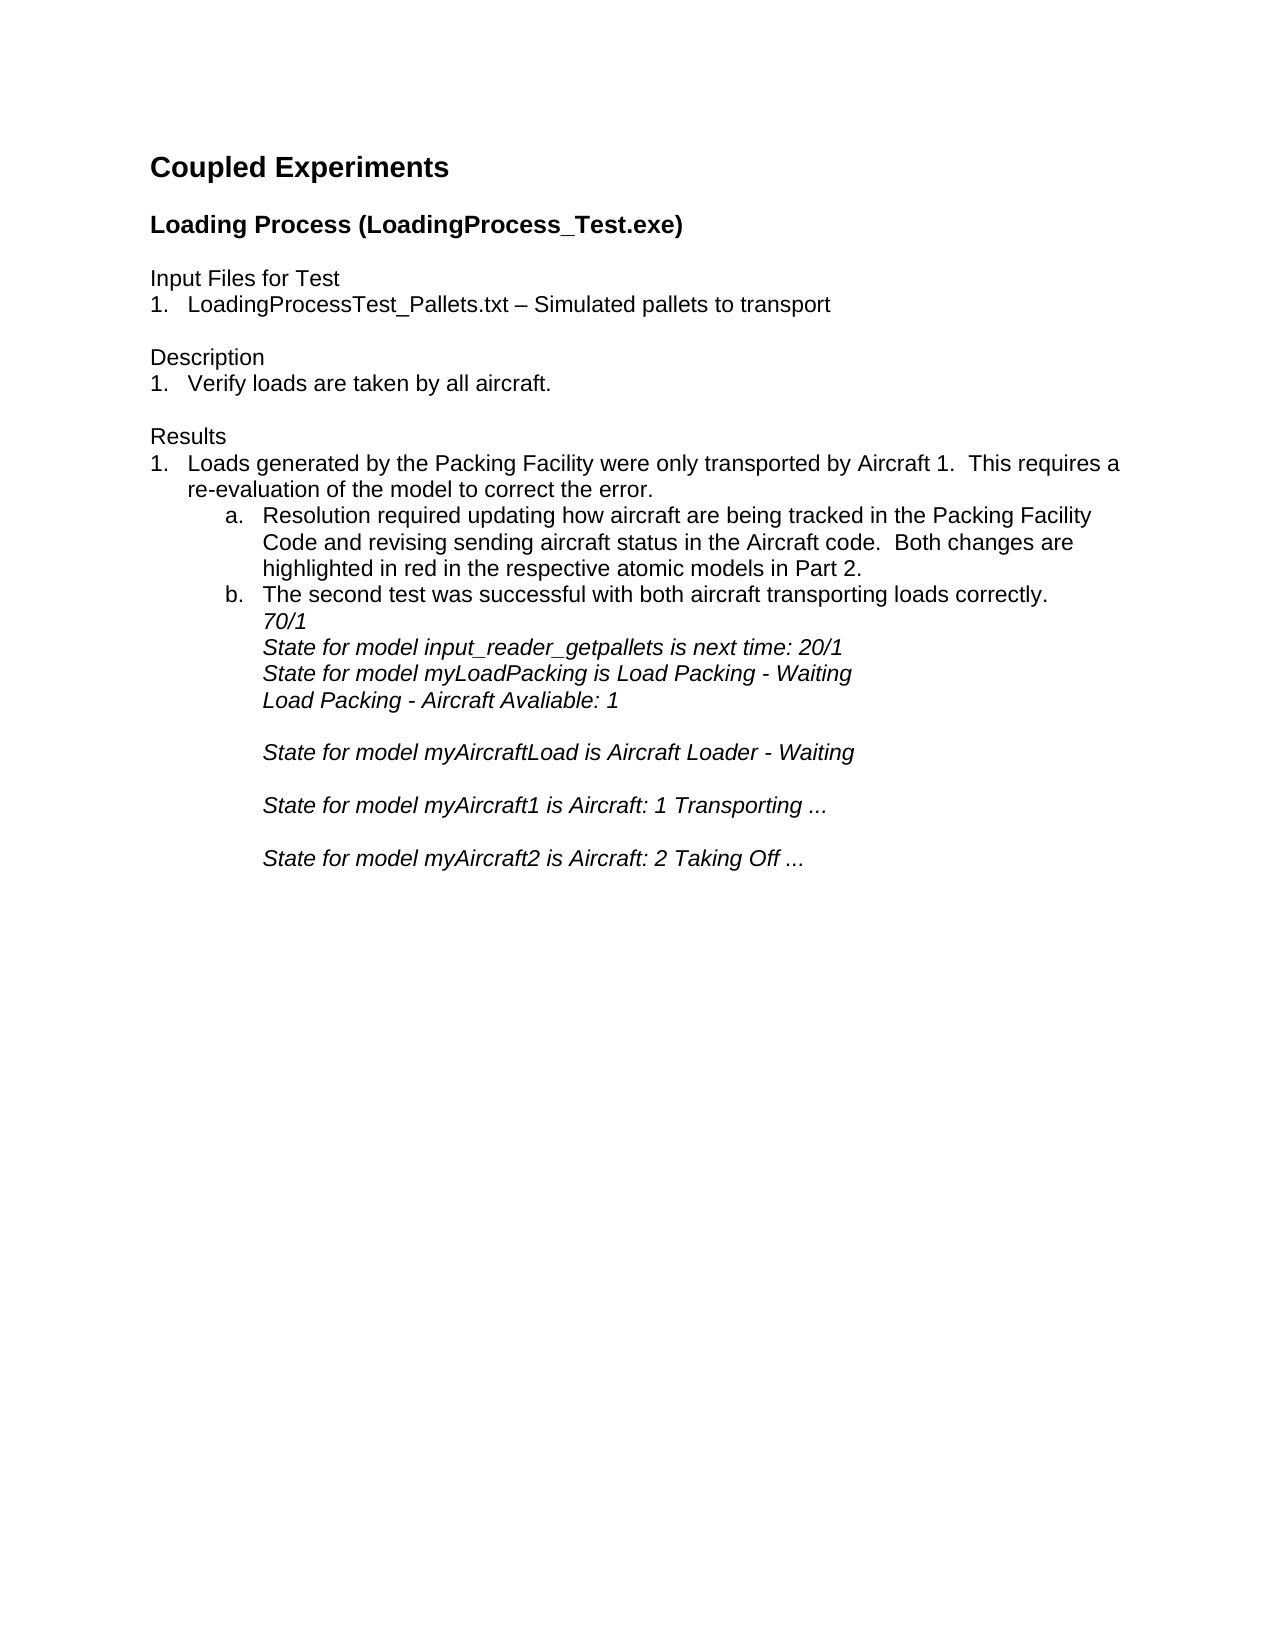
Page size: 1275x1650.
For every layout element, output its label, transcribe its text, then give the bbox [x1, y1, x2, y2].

subtitle Loading Process (LoadingProcess_Test.exe) [150, 210, 1125, 239]
list 70/1 [262, 608, 1125, 634]
list Verify loads are taken by all aircraft. [150, 370, 1125, 397]
subtitle Coupled Experiments [150, 150, 1125, 183]
list State for model myAircraft2 is Aircraft: 2 Taking Off ... [262, 845, 1125, 871]
text Results [150, 423, 1125, 449]
list The second test was successful with both aircraft transporting loads correctly. [225, 581, 1125, 608]
list State for model myLoadPacking is Load Packing - Waiting [262, 660, 1125, 687]
list Resolution required updating how aircraft are being tracked in the Packing Facility Code and revising sending aircraft status in the Aircraft code. Both changes are highlighted in red in the respective atomic models in Part 2. [225, 502, 1125, 581]
text Input Files for Test [150, 265, 1125, 291]
list LoadingProcessTest_Pallets.txt – Simulated pallets to transport [150, 291, 1125, 318]
list State for model myAircraftLoad is Aircraft Loader - Waiting [262, 739, 1125, 766]
text Description [150, 344, 1125, 370]
list State for model input_reader_getpallets is next time: 20/1 [262, 634, 1125, 660]
list Load Packing - Aircraft Avaliable: 1 [262, 687, 1125, 713]
list State for model myAircraft1 is Aircraft: 1 Transporting ... [262, 792, 1125, 818]
list Loads generated by the Packing Facility were only transported by Aircraft 1. This requires a re-evaluation of the model to correct the error. [150, 449, 1125, 502]
